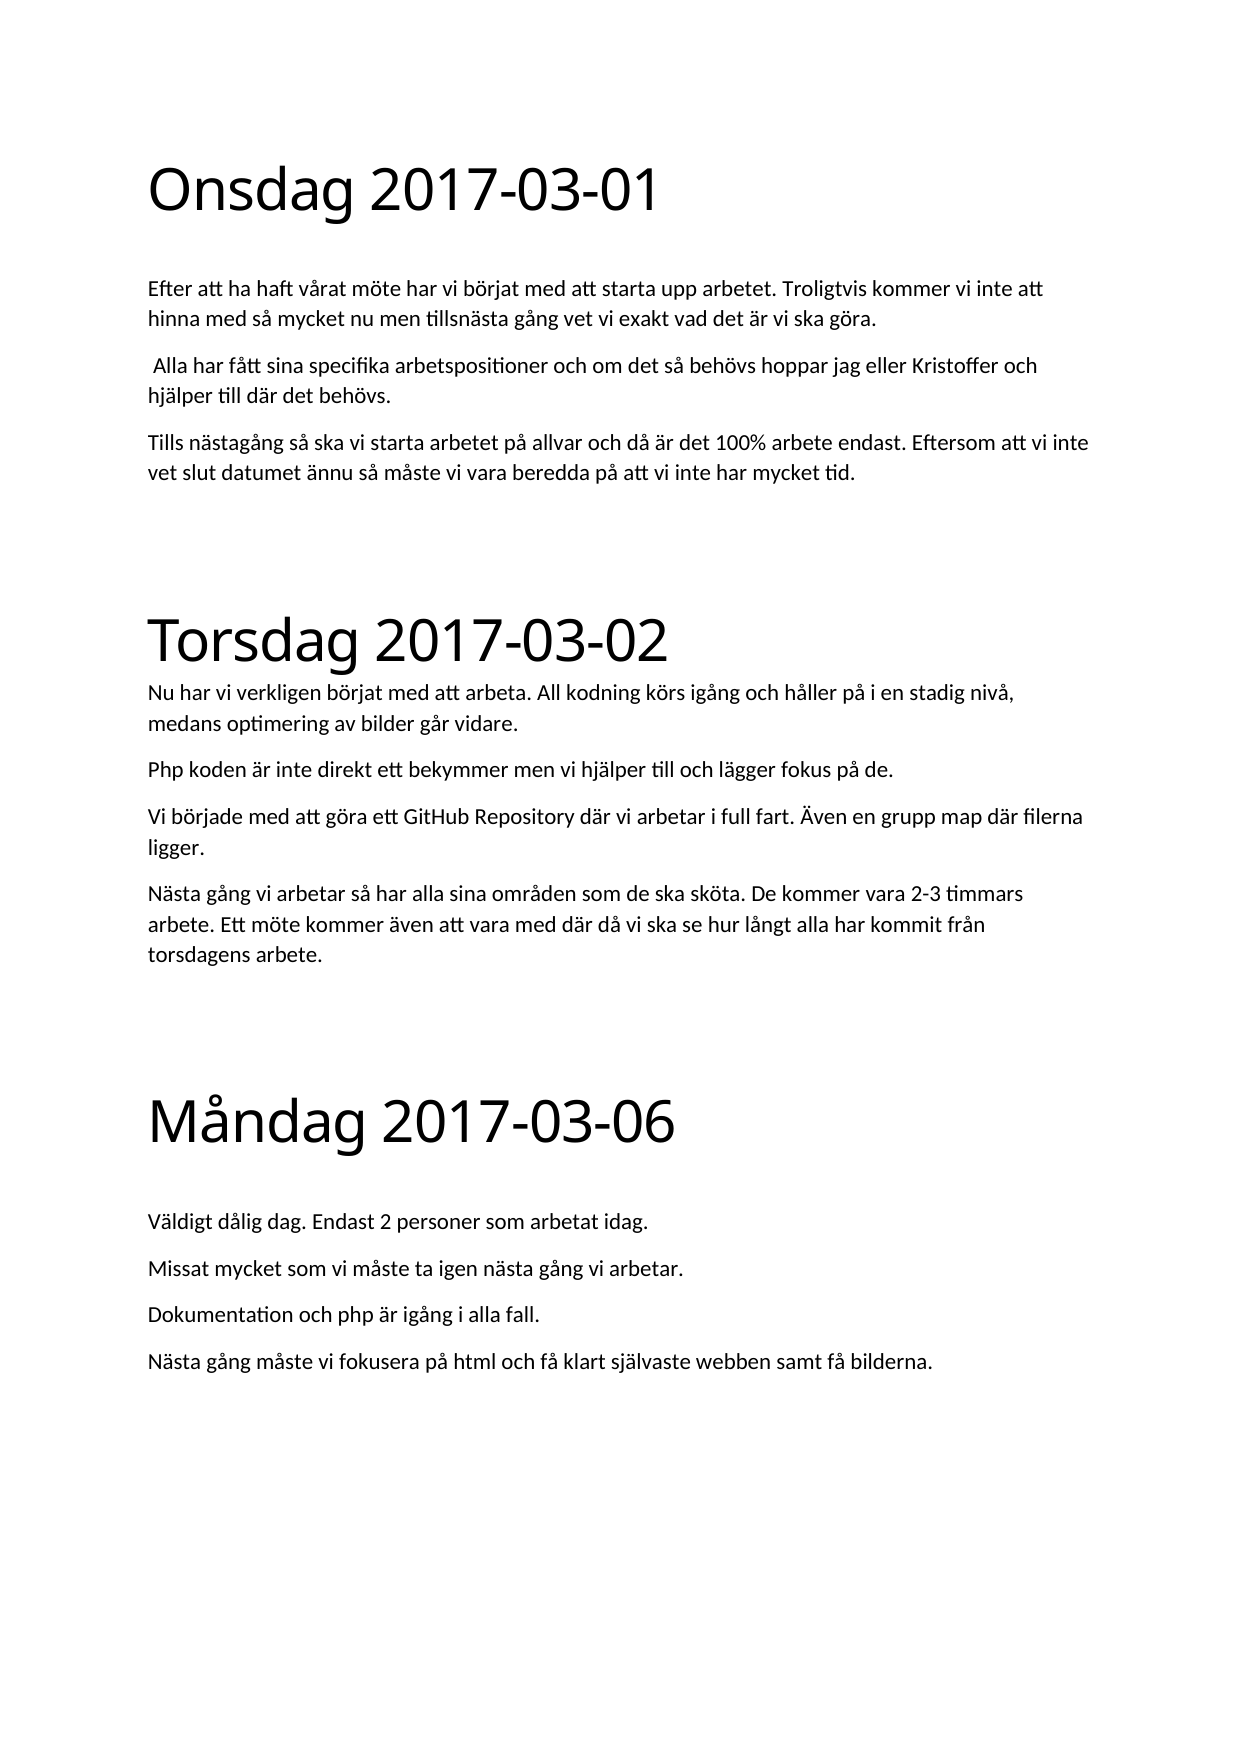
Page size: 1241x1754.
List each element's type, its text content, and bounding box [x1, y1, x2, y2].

text Nästa gång vi arbetar så har alla sina områden som de ska sköta. De kommer vara 2-3 timmars arbete. Ett möte kommer även att vara med där då vi ska se hur långt alla har kommit från torsdagens arbete. [148, 879, 1093, 968]
text Efter att ha haft vårat möte har vi börjat med att starta upp arbetet. Troligtvis kommer vi inte att hinna med så mycket nu men tillsnästa gång vet vi exakt vad det är vi ska göra. [148, 274, 1093, 332]
text Php koden är inte direkt ett bekymmer men vi hjälper till och lägger fokus på de. [148, 756, 1093, 783]
text Alla har fått sina specifika arbetspositioner och om det så behövs hoppar jag eller Kristoffer och hjälper till där det behövs. [148, 351, 1093, 409]
title Onsdag 2017-03-01 [148, 148, 1093, 227]
text Tills nästagång så ska vi starta arbetet på allvar och då är det 100% arbete endast. Eftersom att vi inte vet slut datumet ännu så måste vi vara beredda på att vi inte har mycket tid. [148, 428, 1093, 486]
text Vi började med att göra ett GitHub Repository där vi arbetar i full fart. Även en grupp map där filerna ligger. [148, 802, 1093, 861]
text Missat mycket som vi måste ta igen nästa gång vi arbetar. [148, 1254, 1093, 1282]
text Nu har vi verkligen börjat med att arbeta. All kodning körs igång och håller på i en stadig nivå, medans optimering av bilder går vidare. [148, 678, 1093, 737]
title Måndag 2017-03-06 [148, 1081, 1093, 1160]
text Nästa gång måste vi fokusera på html och få klart självaste webben samt få bilderna. [148, 1347, 1093, 1376]
text Väldigt dålig dag. Endast 2 personer som arbetat idag. [148, 1207, 1093, 1235]
text Dokumentation och php är igång i alla fall. [148, 1301, 1093, 1329]
title Torsdag 2017-03-02 [148, 599, 1093, 678]
